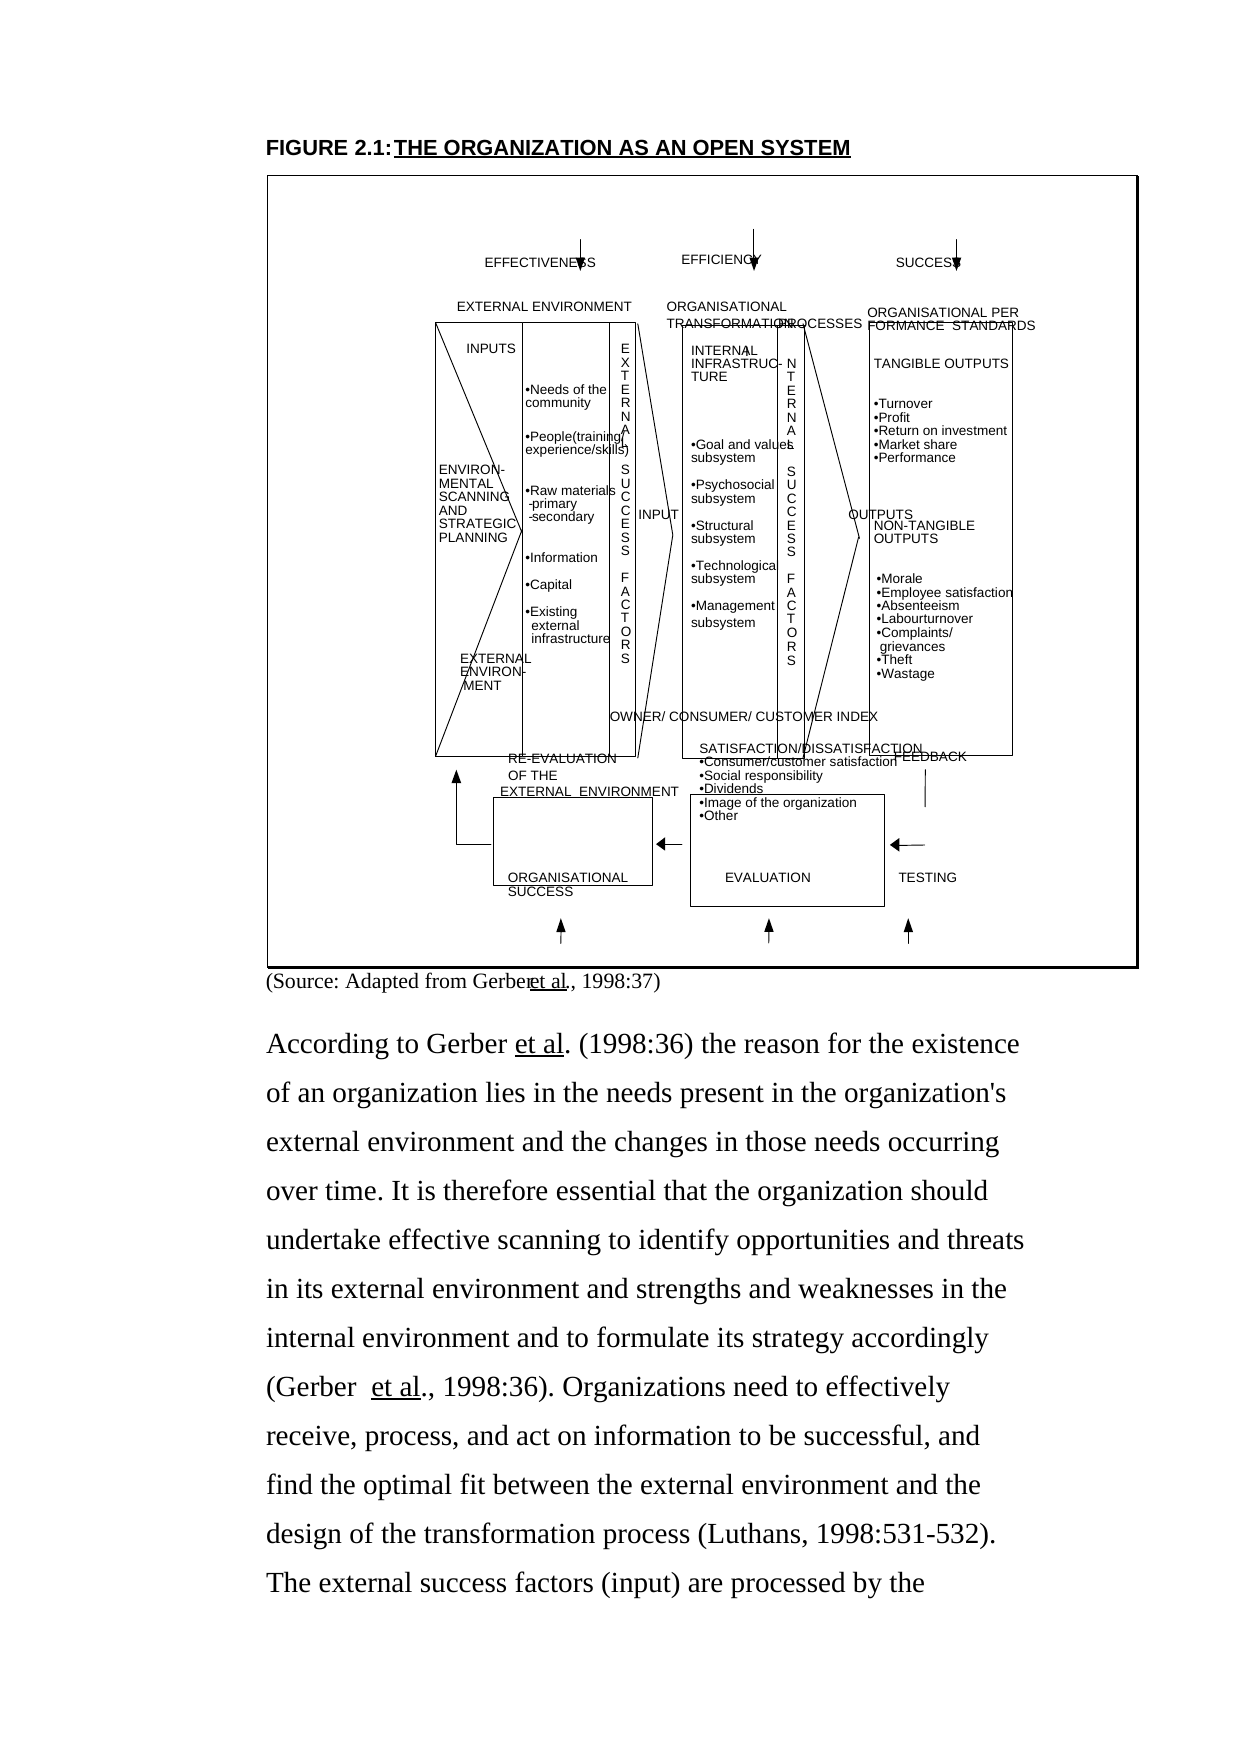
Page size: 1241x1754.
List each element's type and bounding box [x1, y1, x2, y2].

text [266, 135, 1026, 1598]
